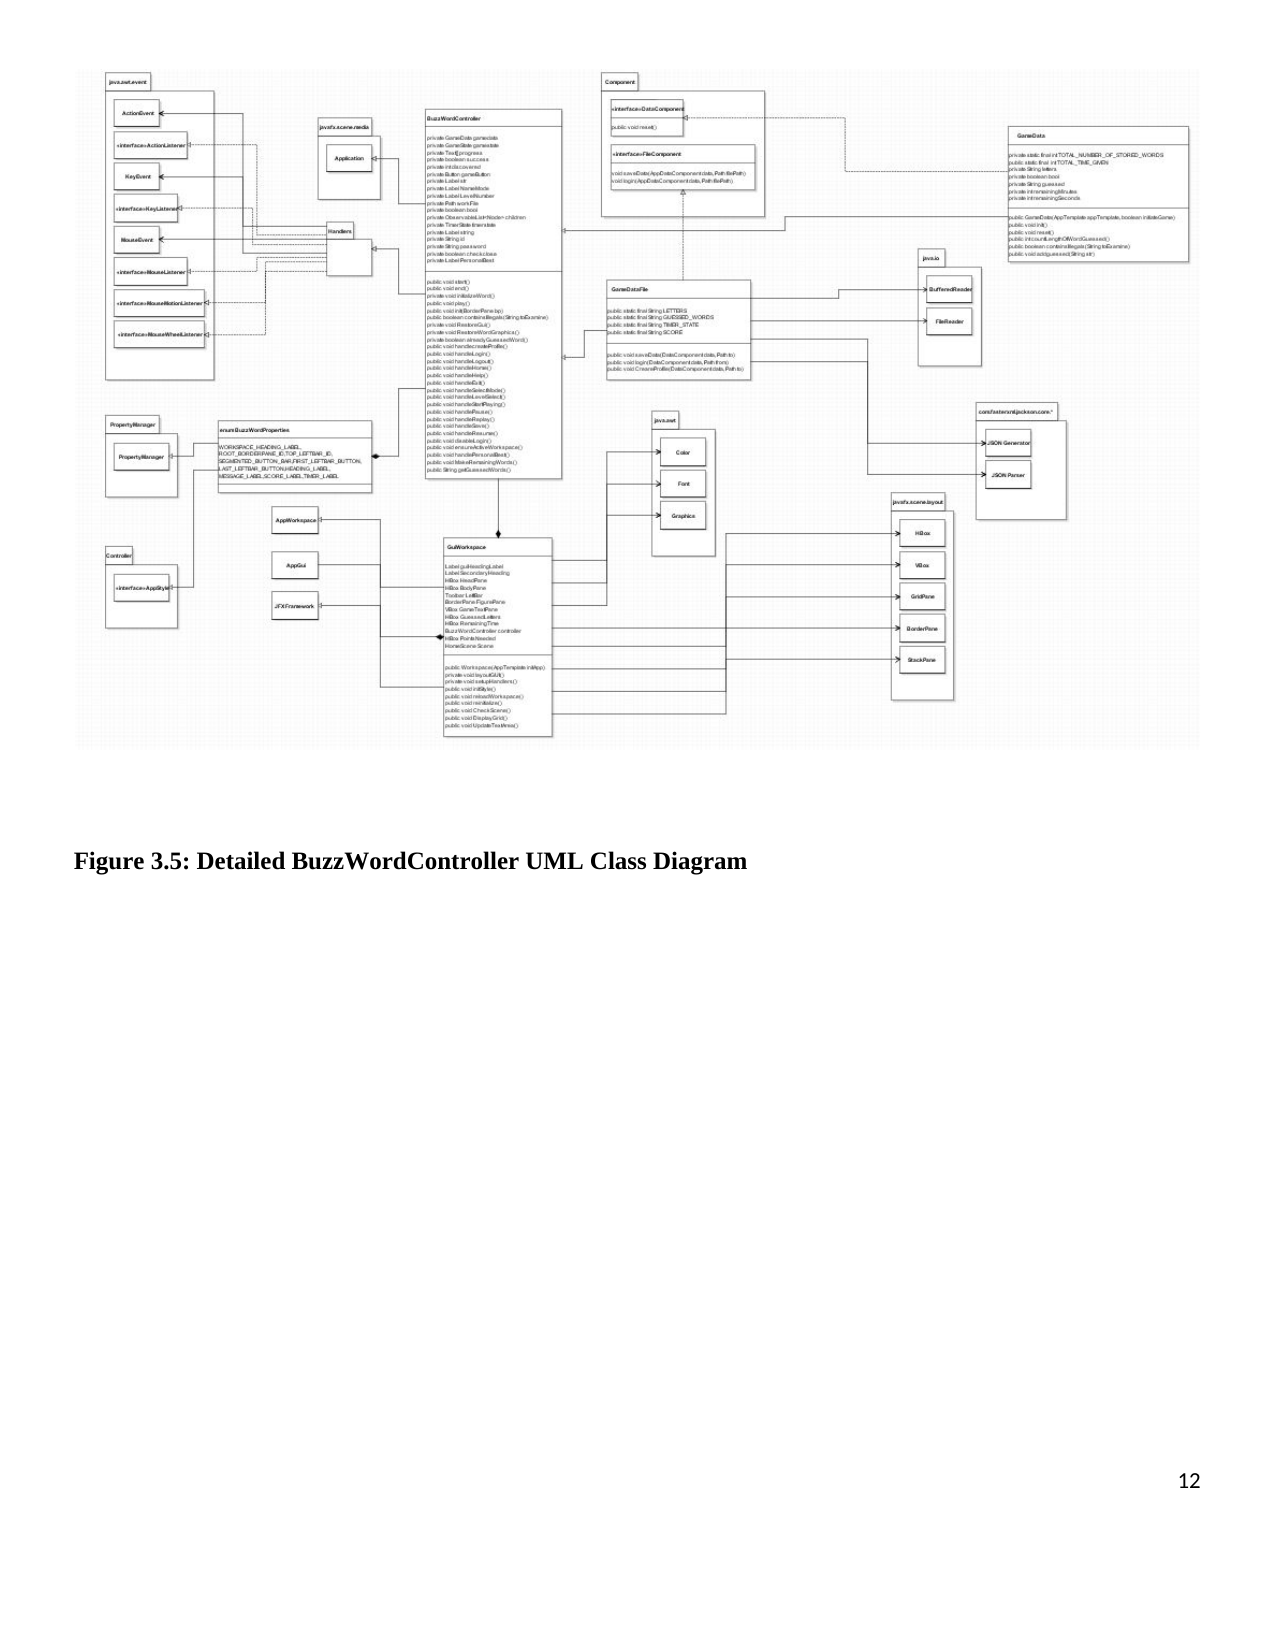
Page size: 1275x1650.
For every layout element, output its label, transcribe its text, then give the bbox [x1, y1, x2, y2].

text Figure 3.5: Detailed BuzzWordController UML Class Diagram [73, 846, 1200, 874]
picture [75, 69, 1201, 750]
